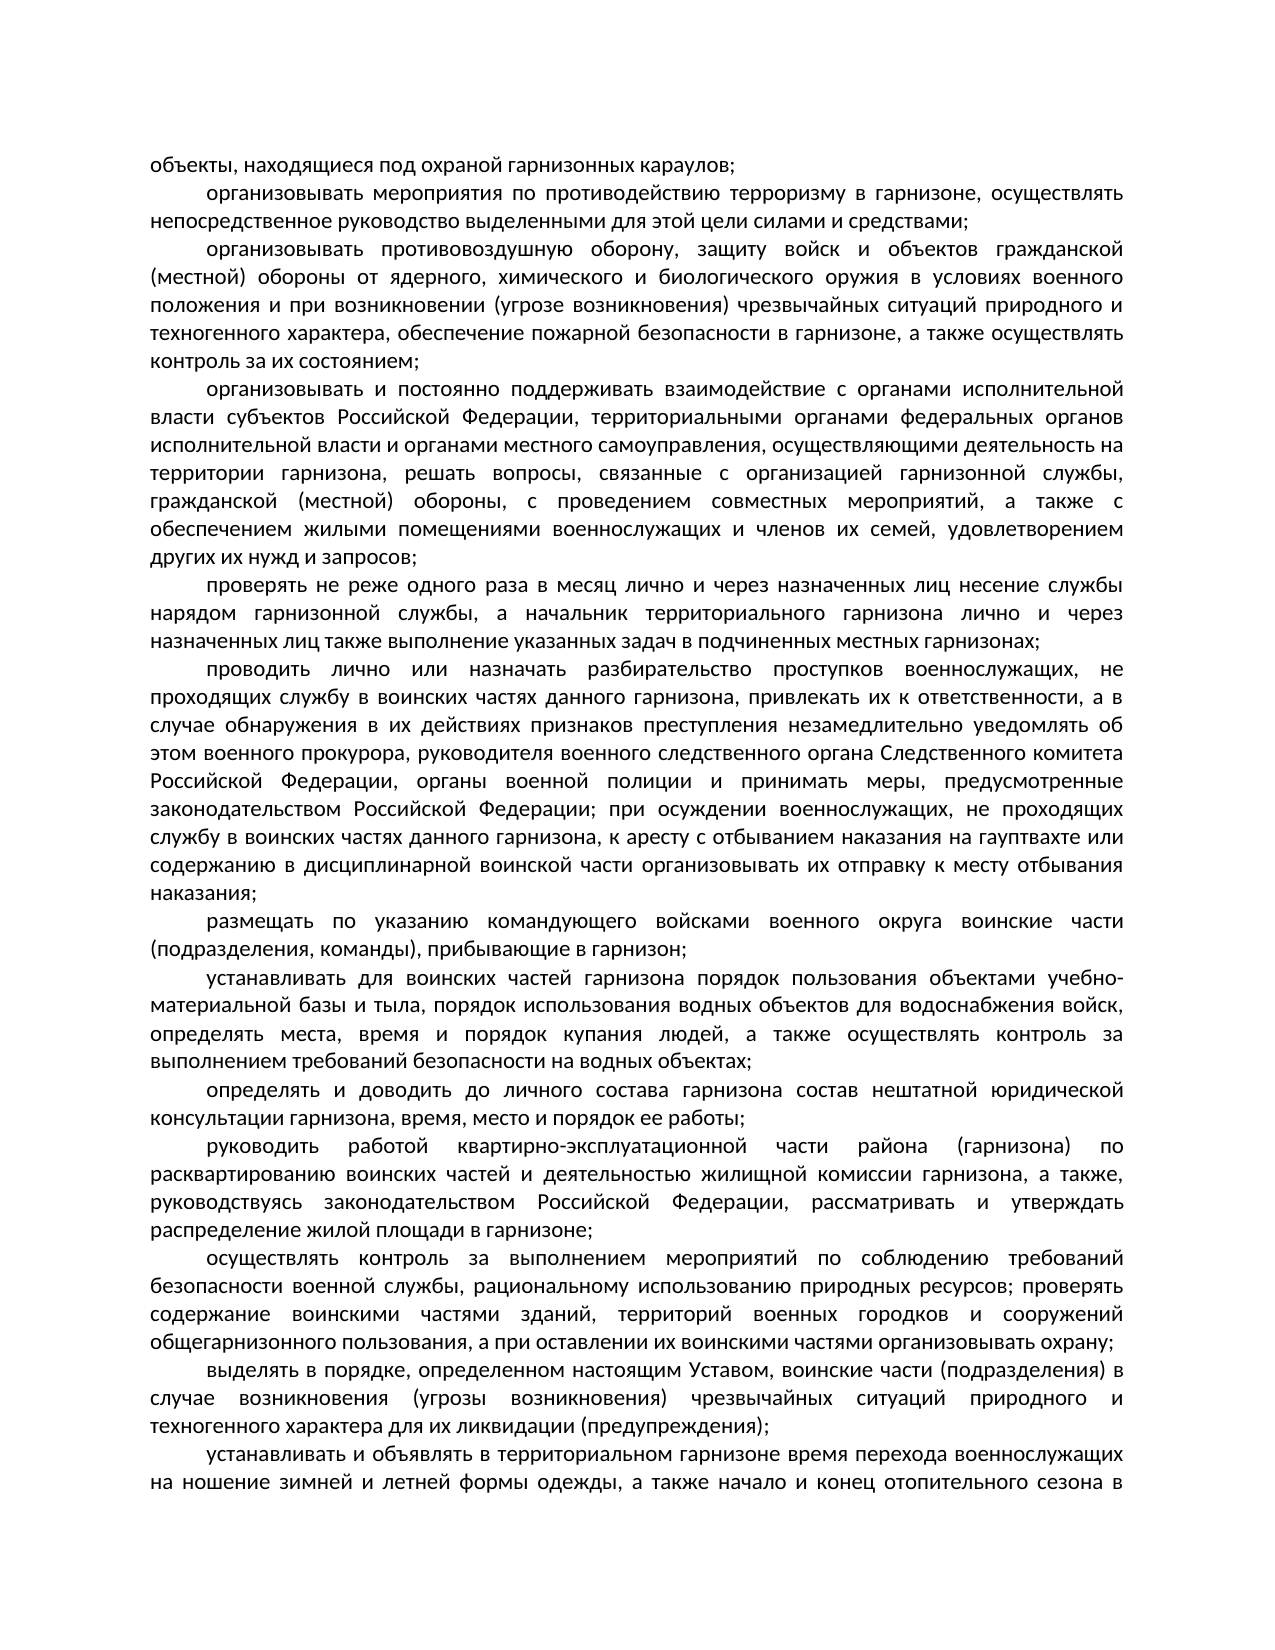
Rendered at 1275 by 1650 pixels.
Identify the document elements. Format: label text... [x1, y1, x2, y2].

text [150, 1439, 1125, 1495]
text организовывать противовоздушную оборону, защиту войск и объектов гражданской (местной) обороны от ядерного, химического и биологического оружия в условиях военного положения и при возникновении (угрозе возникновения) чрезвычайных ситуаций природного и техногенного характера, обеспечение пожарной безопасности в гарнизоне, а также осуществлять контроль за их состоянием; [150, 234, 1125, 374]
text организовывать мероприятия по противодействию терроризму в гарнизоне, осуществлять непосредственное руководство выделенными для этой цели силами и средствами; [150, 178, 1125, 234]
text руководить работой квартирно-эксплуатационной части района (гарнизона) по расквартированию воинских частей и деятельностью жилищной комиссии гарнизона, а также, руководствуясь законодательством Российской Федерации, рассматривать и утверждать распределение жилой площади в гарнизоне; [150, 1131, 1125, 1243]
text размещать по указанию командующего войсками военного округа воинские части (подразделения, команды), прибывающие в гарнизон; [150, 907, 1125, 963]
text определять и доводить до личного состава гарнизона состав нештатной юридической консультации гарнизона, время, место и порядок ее работы; [150, 1075, 1125, 1131]
text выделять в порядке, определенном настоящим Уставом, воинские части (подразделения) в случае возникновения (угрозы возникновения) чрезвычайных ситуаций природного и техногенного характера для их ликвидации (предупреждения); [150, 1355, 1125, 1439]
text осуществлять контроль за выполнением мероприятий по соблюдению требований безопасности военной службы, рациональному использованию природных ресурсов; проверять содержание воинскими частями зданий, территорий военных городков и сооружений общегарнизонного пользования, а при оставлении их воинскими частями организовывать охрану; [150, 1243, 1125, 1355]
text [150, 150, 1125, 178]
text организовывать и постоянно поддерживать взаимодействие с органами исполнительной власти субъектов Российской Федерации, территориальными органами федеральных органов исполнительной власти и органами местного самоуправления, осуществляющими деятельность на территории гарнизона, решать вопросы, связанные с организацией гарнизонной службы, гражданской (местной) обороны, с проведением совместных мероприятий, а также с обеспечением жилыми помещениями военнослужащих и членов их семей, удовлетворением других их нужд и запросов; [150, 374, 1125, 570]
text устанавливать для воинских частей гарнизона порядок пользования объектами учебно-материальной базы и тыла, порядок использования водных объектов для водоснабжения войск, определять места, время и порядок купания людей, а также осуществлять контроль за выполнением требований безопасности на водных объектах; [150, 963, 1125, 1075]
text проверять не реже одного раза в месяц лично и через назначенных лиц несение службы нарядом гарнизонной службы, а начальник территориального гарнизона лично и через назначенных лиц также выполнение указанных задач в подчиненных местных гарнизонах; [150, 570, 1125, 654]
text проводить лично или назначать разбирательство проступков военнослужащих, не проходящих службу в воинских частях данного гарнизона, привлекать их к ответственности, а в случае обнаружения в их действиях признаков преступления незамедлительно уведомлять об этом военного прокурора, руководителя военного следственного органа Следственного комитета Российской Федерации, органы военной полиции и принимать меры, предусмотренные законодательством Российской Федерации; при осуждении военнослужащих, не проходящих службу в воинских частях данного гарнизона, к аресту с отбыванием наказания на гауптвахте или содержанию в дисциплинарной воинской части организовывать их отправку к месту отбывания наказания; [150, 654, 1125, 907]
